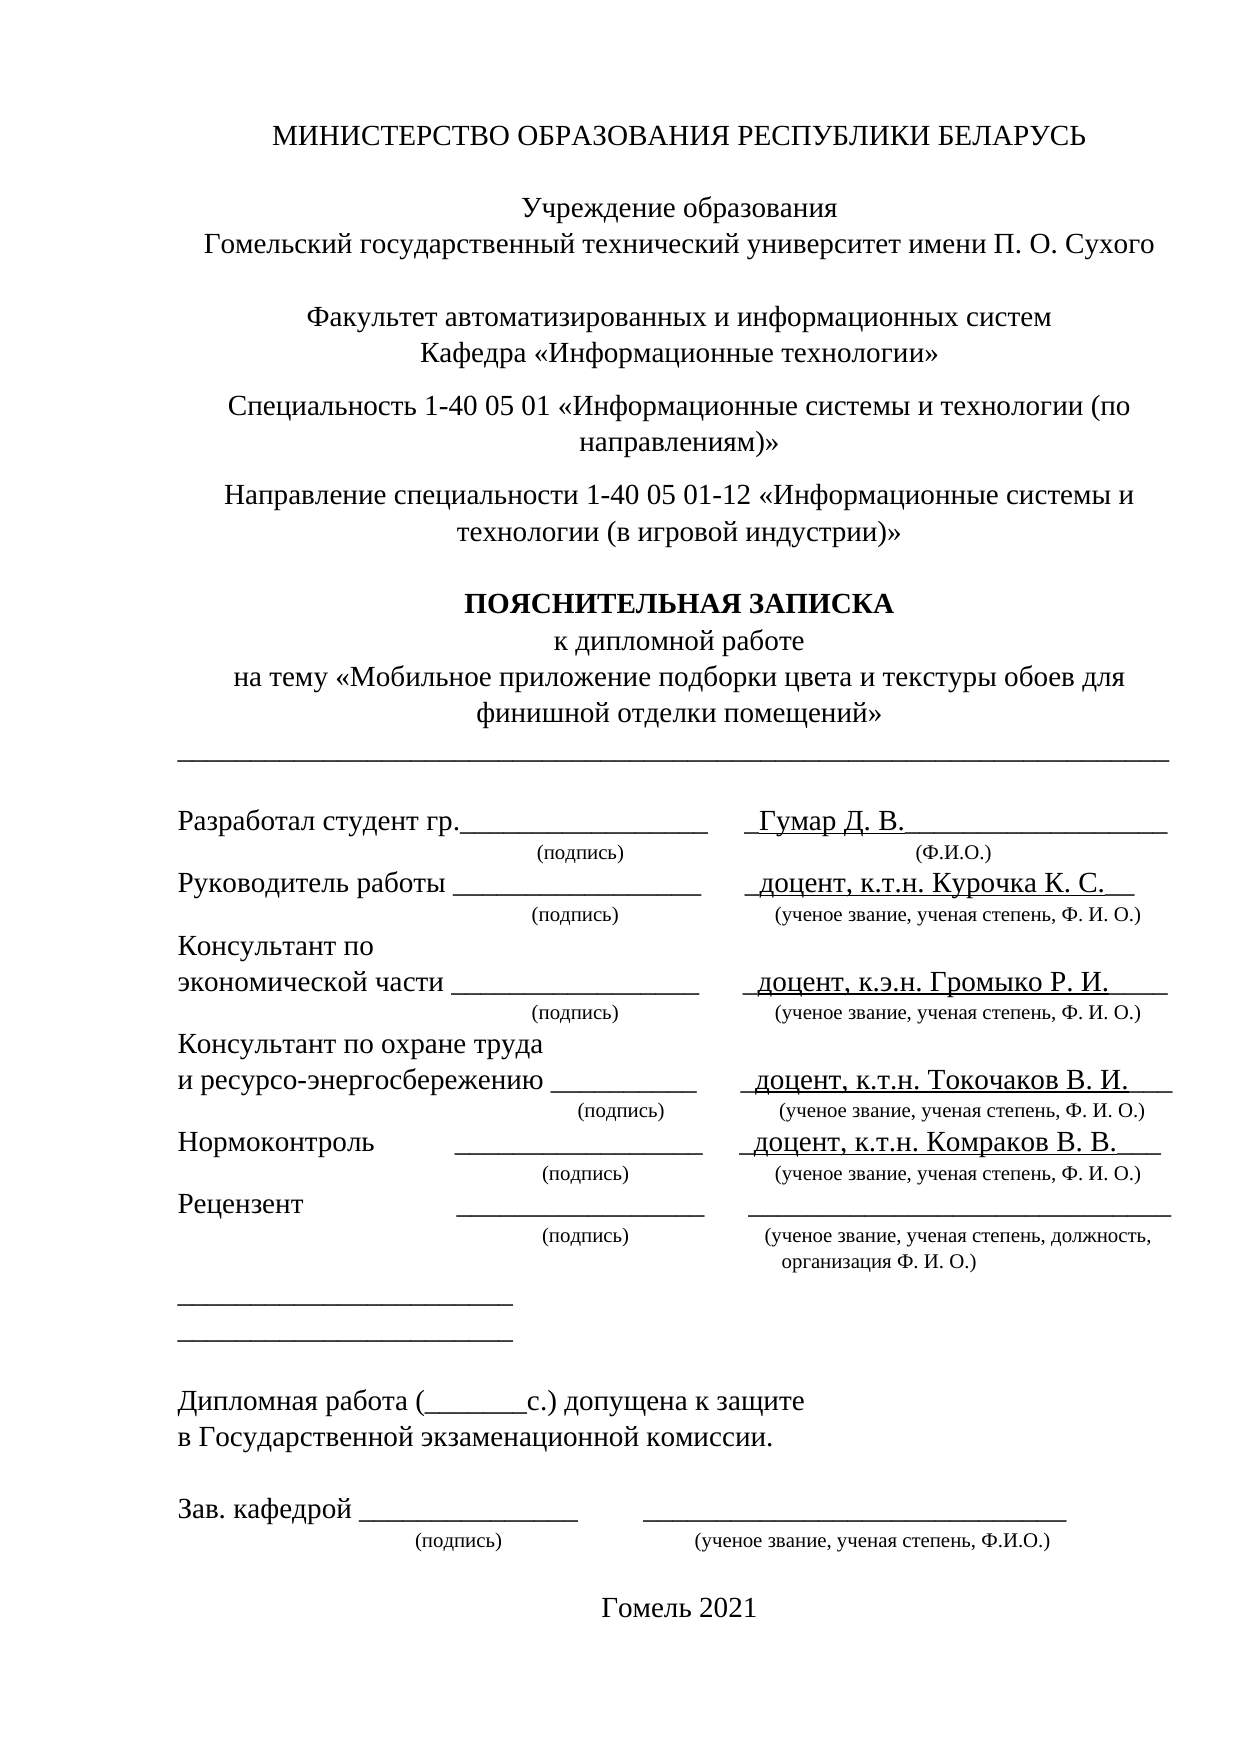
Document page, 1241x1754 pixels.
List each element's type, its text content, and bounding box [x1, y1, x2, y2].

text экономической части _________________ _доцент, к.э.н. Громыко Р. И.____ [177, 964, 1181, 997]
text _______________________ [177, 1311, 1181, 1344]
text Консультант по охране труда [177, 1026, 1181, 1059]
text Факультет автоматизированных и информационных систем [177, 299, 1181, 332]
text Гомель 2021 [177, 1590, 1181, 1624]
text МИНИСТЕРСТВО ОБРАЗОВАНИЯ РЕСПУБЛИКИ БЕЛАРУСЬ [177, 118, 1181, 152]
text к дипломной работе [177, 623, 1181, 656]
text ____________________________________________________________________ [177, 731, 1181, 765]
text Зав. кафедрой _______________ _____________________________ [177, 1492, 1181, 1525]
text Консультант по [177, 928, 1181, 961]
text Гомельский государственный технический университет имени П. О. Сухого [177, 227, 1181, 260]
text (подпись) (ученое звание, ученая степень, Ф. И. О.) [177, 1161, 1181, 1185]
text (подпись) (ученое звание, ученая степень, Ф. И. О.) [177, 902, 1181, 926]
text _______________________ [177, 1275, 1181, 1308]
text Направление специальности 1-40 05 01-12 «Информационные системы и технологии (в игровой индустрии)» [177, 477, 1181, 547]
text Специальность 1-40 05 01 «Информационные системы и технологии (по направлениям)» [177, 388, 1181, 457]
text Учреждение образования [177, 190, 1181, 224]
text Кафедра «Информационные технологии» [177, 335, 1181, 368]
text (подпись) (ученое звание, ученая степень, Ф. И. О.) [177, 1098, 1181, 1122]
text Разработал студент гр._________________ _Гумар Д. В.__________________ [177, 803, 1181, 837]
text (подпись) (Ф.И.О.) [177, 840, 1181, 864]
text и ресурсо-энергосбережению __________ _доцент, к.т.н. Токочаков В. И.___ [177, 1062, 1181, 1096]
text (подпись) (ученое звание, ученая степень, Ф.И.О.) [177, 1528, 1181, 1552]
text Дипломная работа (_______с.) допущена к защите [177, 1383, 1181, 1417]
text в Государственной экзаменационной комиссии. [177, 1419, 1181, 1453]
text (подпись) (ученое звание, ученая степень, Ф. И. О.) [177, 1000, 1181, 1024]
text ПОЯСНИТЕЛЬНАЯ ЗАПИСКА [177, 587, 1181, 620]
text организация Ф. И. О.) [177, 1249, 1181, 1273]
text Руководитель работы _________________ _доцент, к.т.н. Курочка К. С.__ [177, 866, 1181, 899]
text Нормоконтроль _________________ _доцент, к.т.н. Комраков В. В.___ [177, 1124, 1181, 1158]
text на тему «Мобильное приложение подборки цвета и текстуры обоев для финишной отделки помещений» [177, 659, 1181, 729]
text (подпись) (ученое звание, ученая степень, должность, [177, 1223, 1181, 1247]
text Рецензент _________________ _____________________________ [177, 1187, 1181, 1220]
